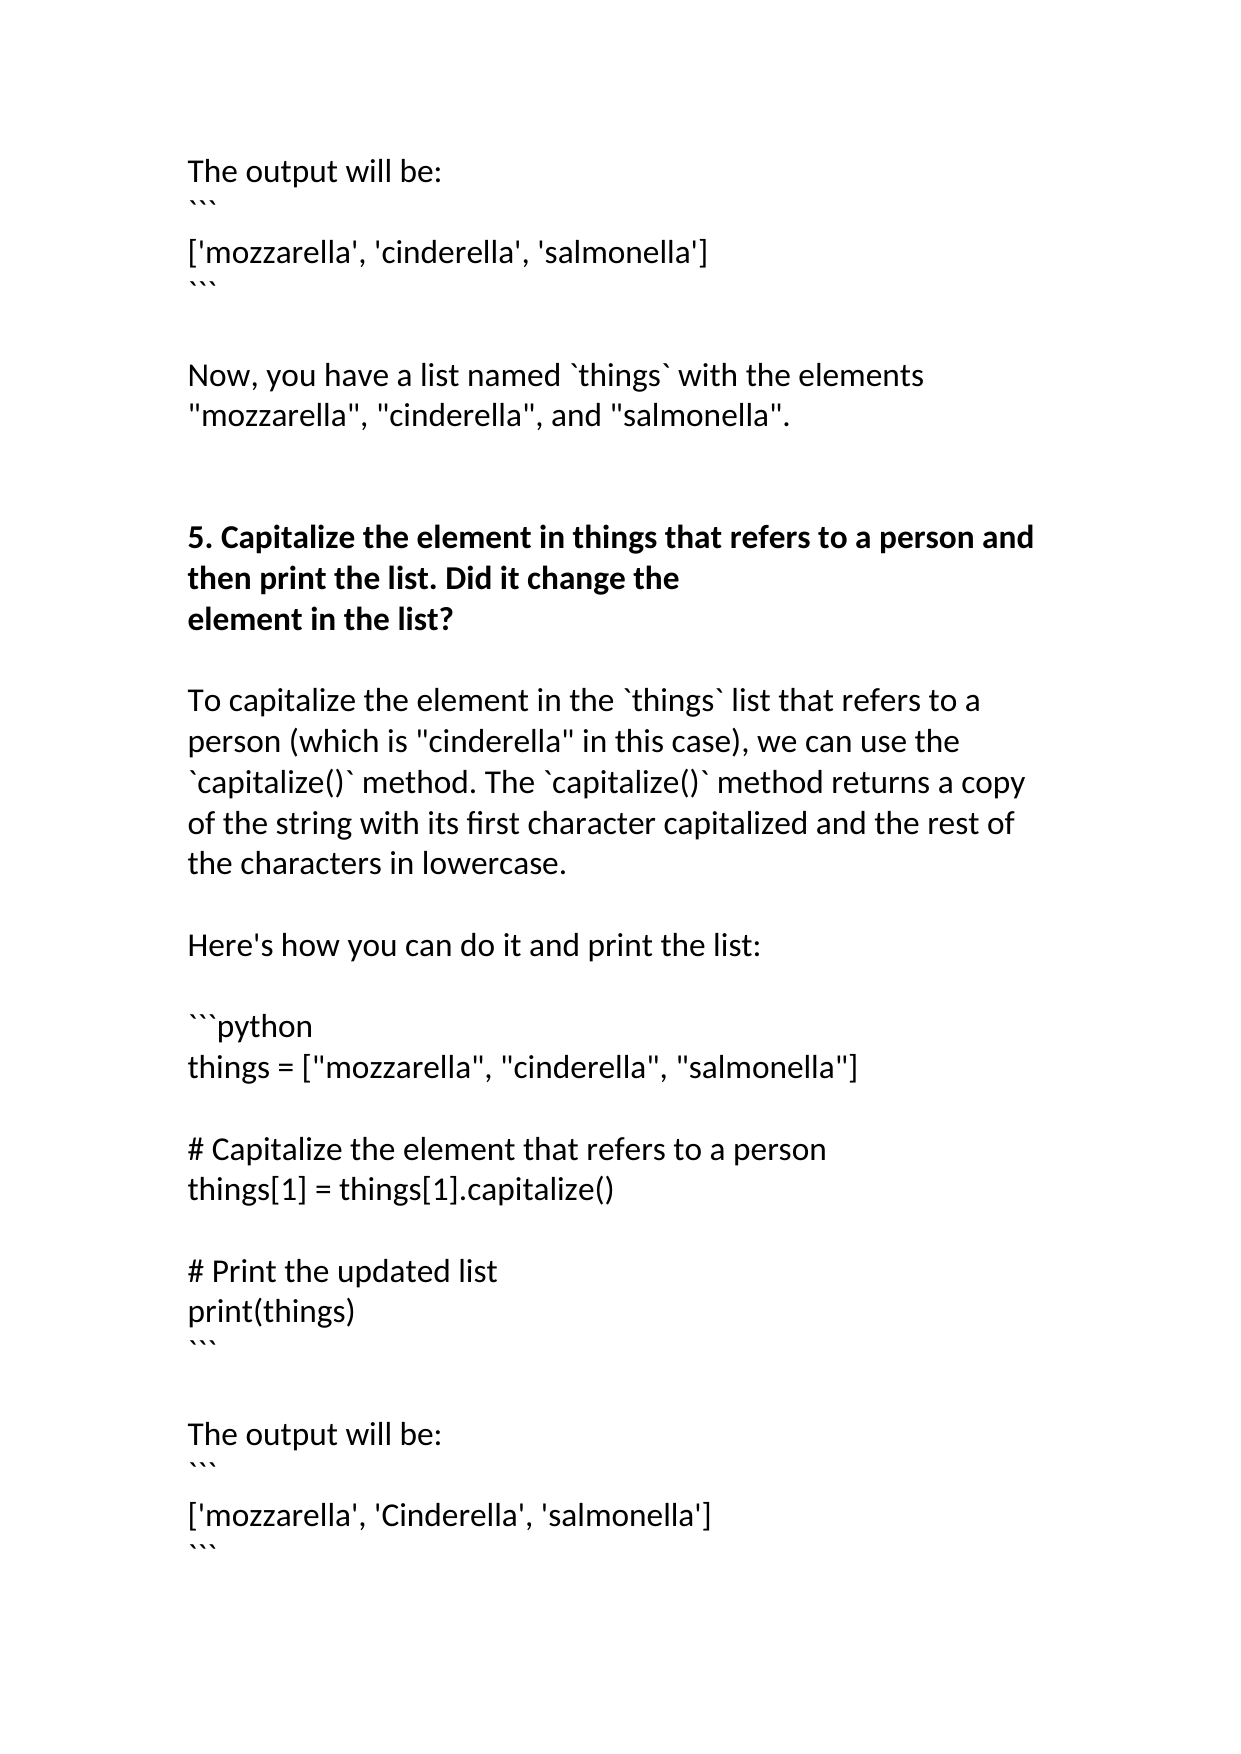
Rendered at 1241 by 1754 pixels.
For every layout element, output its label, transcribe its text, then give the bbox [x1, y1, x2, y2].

list ```python [187, 1005, 1053, 1046]
list Now, you have a list named `things` with the elements "mozzarella", "cinderella", and "salmonella". [187, 354, 1053, 435]
list element in the list? [187, 598, 1053, 639]
list ``` [187, 1331, 1053, 1372]
list ``` [187, 272, 1053, 313]
list # Print the updated list [187, 1250, 1053, 1290]
list The output will be: [187, 1413, 1053, 1453]
list things[1] = things[1].capitalize() [187, 1168, 1053, 1209]
list ['mozzarella', 'cinderella', 'salmonella'] [187, 231, 1053, 272]
list ``` [187, 1535, 1053, 1576]
list ``` [187, 191, 1053, 231]
list To capitalize the element in the `things` list that refers to a person (which is "cinderella" in this case), we can use the `capitalize()` method. The `capitalize()` method returns a copy of the string with its first character capitalized and the rest of the characters in lowercase. [187, 679, 1053, 883]
list Here's how you can do it and print the list: [187, 924, 1053, 964]
list # Capitalize the element that refers to a person [187, 1127, 1053, 1168]
list ['mozzarella', 'Cinderella', 'salmonella'] [187, 1494, 1053, 1535]
list The output will be: [187, 150, 1053, 191]
list 5. Capitalize the element in things that refers to a person and then print the list. Did it change the [187, 517, 1053, 598]
list things = ["mozzarella", "cinderella", "salmonella"] [187, 1046, 1053, 1087]
list print(things) [187, 1290, 1053, 1331]
list ``` [187, 1453, 1053, 1494]
